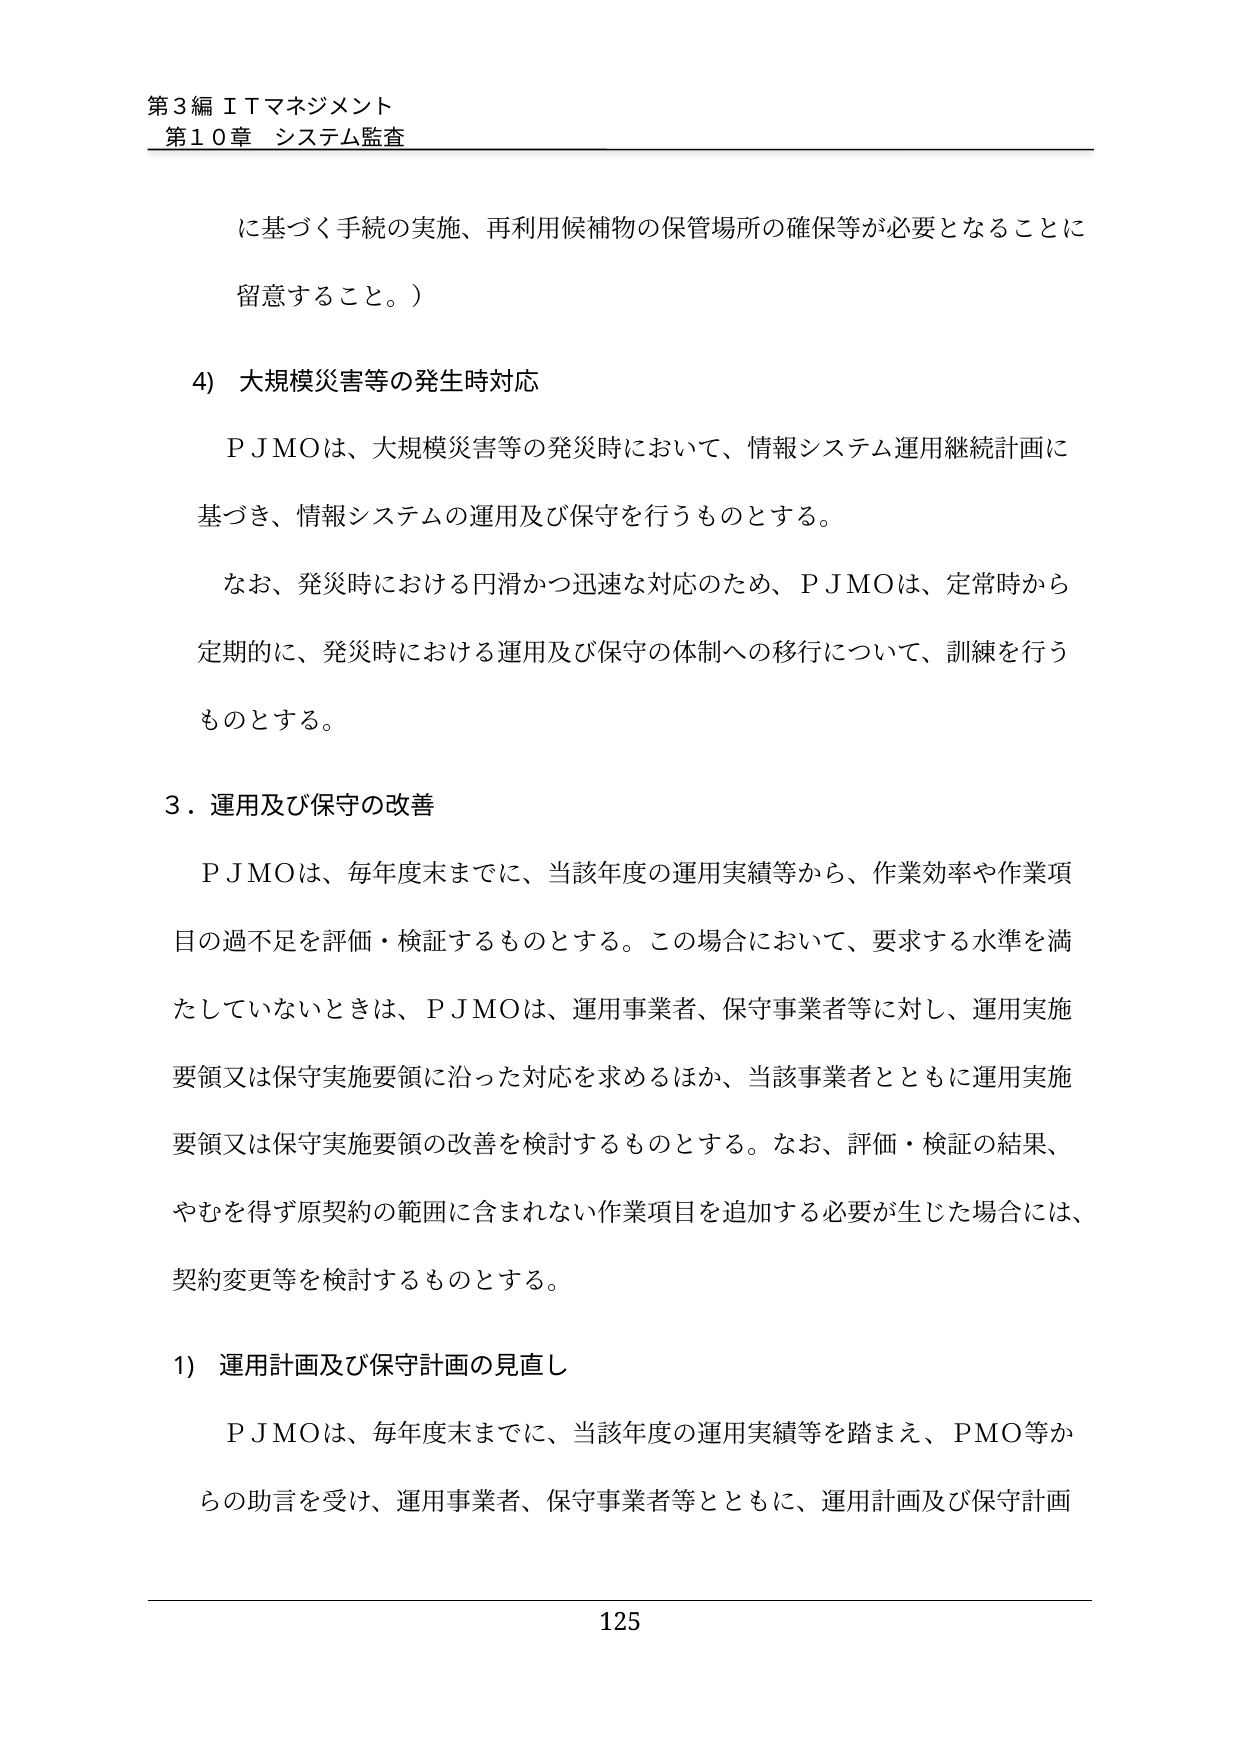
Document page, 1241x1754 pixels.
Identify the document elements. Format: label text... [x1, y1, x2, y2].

text ＰＪＭＯは、毎年度末までに、当該年度の運用実績等から、作業効率や作業項目の過不足を評価・検証するものとする。この場合において、要求する水準を満たしていないときは、ＰＪＭＯは、運用事業者、保守事業者等に対し、運用実施要領又は保守実施要領に沿った対応を求めるほか、当該事業者とともに運用実施要領又は保守実施要領の改善を検討するものとする。なお、評価・検証の結果、やむを得ず原契約の範囲に含まれない作業項目を追加する必要が生じた場合には、契約変更等を検討するものとする。 [172, 838, 1092, 1313]
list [236, 192, 1092, 328]
subtitle 大規模災害等の発生時対応 [192, 345, 1092, 413]
subtitle 運用及び保守の改善 [160, 770, 1092, 838]
subtitle 運用計画及び保守計画の見直し [172, 1330, 1092, 1398]
text ＰＪＭＯは、大規模災害等の発災時において、情報システム運用継続計画に基づき、情報システムの運用及び保守を行うものとする。 [198, 413, 1092, 549]
text なお、発災時における円滑かつ迅速な対応のため、ＰＪＭＯは、定常時から定期的に、発災時における運用及び保守の体制への移行について、訓練を行うものとする。 [198, 549, 1092, 753]
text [198, 1398, 1092, 1534]
